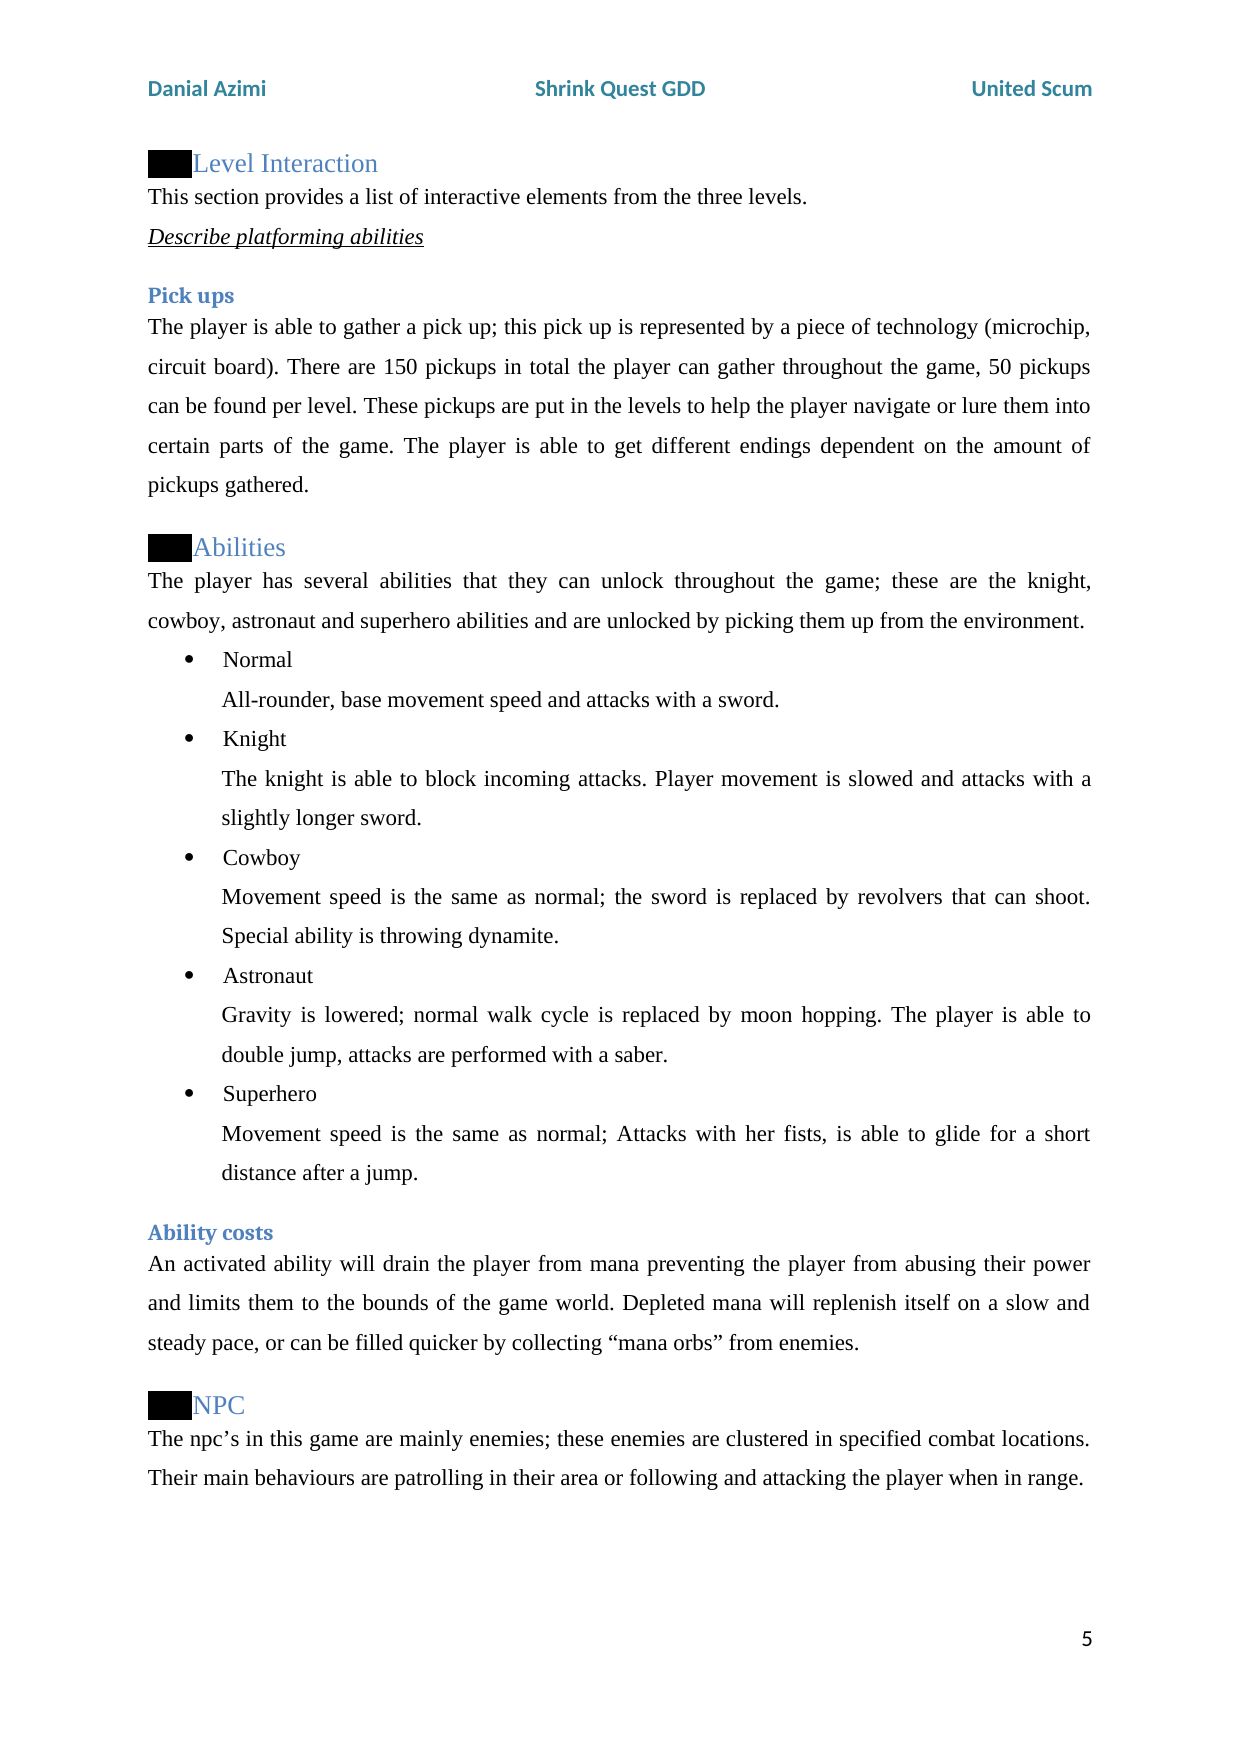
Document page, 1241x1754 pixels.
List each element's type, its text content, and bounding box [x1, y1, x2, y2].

list Normal [185, 646, 1093, 673]
subtitle NPC [148, 1389, 1093, 1420]
text All-rounder, base movement speed and attacks with a sword. [221, 686, 1093, 712]
text The knight is able to block incoming attacks. Player movement is slowed and attacks with a slightly longer sword. [221, 765, 1093, 831]
text An activated ability will drain the player from mana preventing the player from abusing their power and limits them to the bounds of the game world. Depleted mana will replenish itself on a slow and steady pace, or can be filled quicker by collecting “mana orbs” from enemies. [148, 1250, 1093, 1355]
text This section provides a list of interactive elements from the three levels. [148, 183, 1093, 210]
subtitle Pick ups [148, 283, 1093, 309]
list Superhero [185, 1081, 1093, 1107]
text Movement speed is the same as normal; the sword is replaced by revolvers that can shoot. Special ability is throwing dynamite. [221, 883, 1093, 949]
text The npc’s in this game are mainly enemies; these enemies are clustered in specified combat locations. Their main behaviours are patrolling in their area or following and attacking the player when in range. [148, 1425, 1093, 1491]
text Movement speed is the same as normal; Attacks with her fists, is able to glide for a short distance after a jump. [221, 1120, 1093, 1186]
text The player has several abilities that they can unlock throughout the game; these are the knight, cowboy, astronaut and superhero abilities and are unlocked by picking them up from the environment. [148, 567, 1093, 633]
list Knight [185, 725, 1093, 752]
subtitle Ability costs [148, 1220, 1093, 1246]
text The player is able to gather a pick up; this pick up is represented by a piece of technology (microchip, circuit board). There are 150 pickups in total the player can gather throughout the game, 50 pickups can be found per level. These pickups are put in the levels to help the player navigate or lure them into certain parts of the game. The player is able to get different endings dependent on the amount of pickups gathered. [148, 313, 1093, 498]
text Gravity is lowered; normal walk cycle is replaced by moon hopping. The player is able to double jump, attacks are performed with a saber. [221, 1002, 1093, 1067]
text Describe platforming abilities [148, 223, 1093, 249]
list Cowboy [185, 844, 1093, 870]
subtitle Abilities [148, 532, 1093, 563]
list Astronaut [185, 962, 1093, 988]
subtitle Level Interaction [148, 148, 1093, 179]
